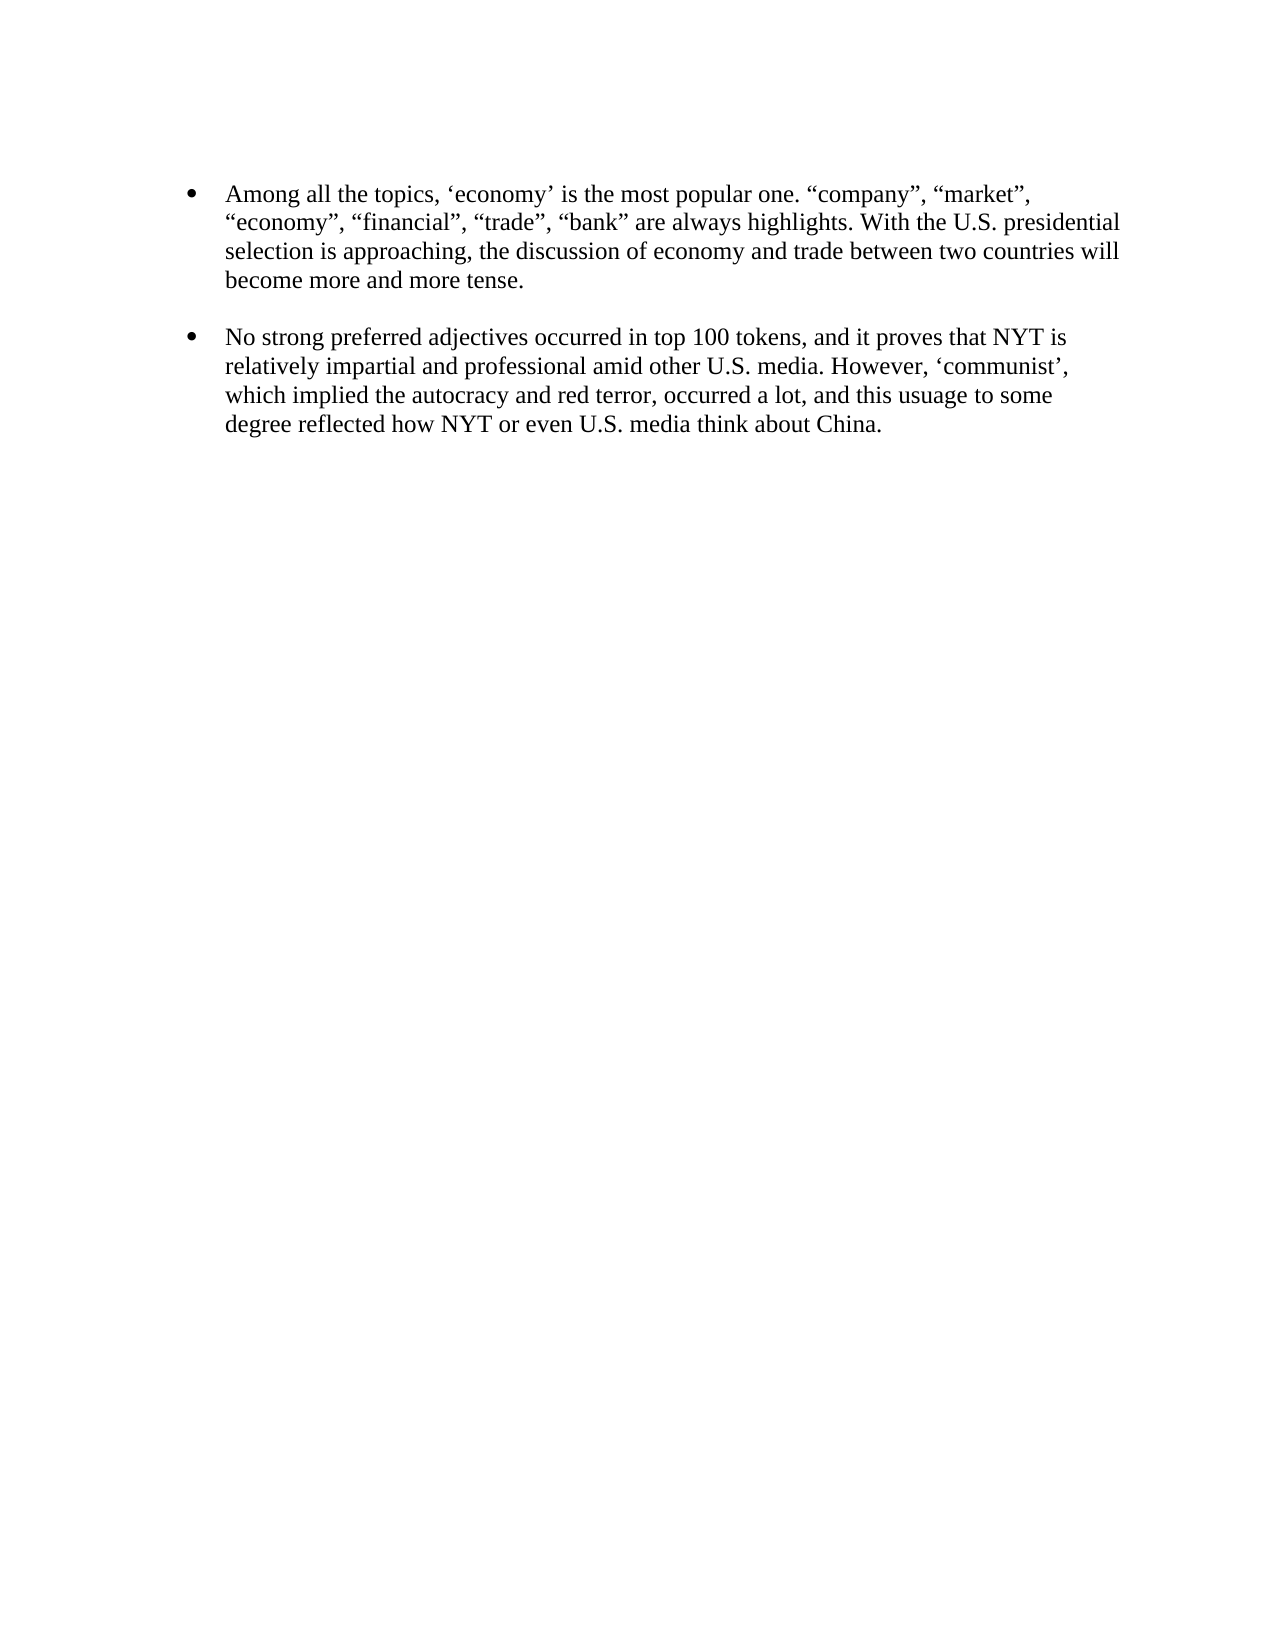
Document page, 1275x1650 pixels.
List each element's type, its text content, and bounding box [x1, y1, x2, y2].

list No strong preferred adjectives occurred in top 100 tokens, and it proves that NYT is relatively impartial and professional amid other U.S. media. However, ‘communist’, which implied the autocracy and red terror, occurred a lot, and this usuage to some degree reflected how NYT or even U.S. media think about China. [187, 322, 1125, 437]
list Among all the topics, ‘economy’ is the most popular one. “company”, “market”, “economy”, “financial”, “trade”, “bank” are always highlights. With the U.S. presidential selection is approaching, the discussion of economy and trade between two countries will become more and more tense. [187, 179, 1125, 294]
